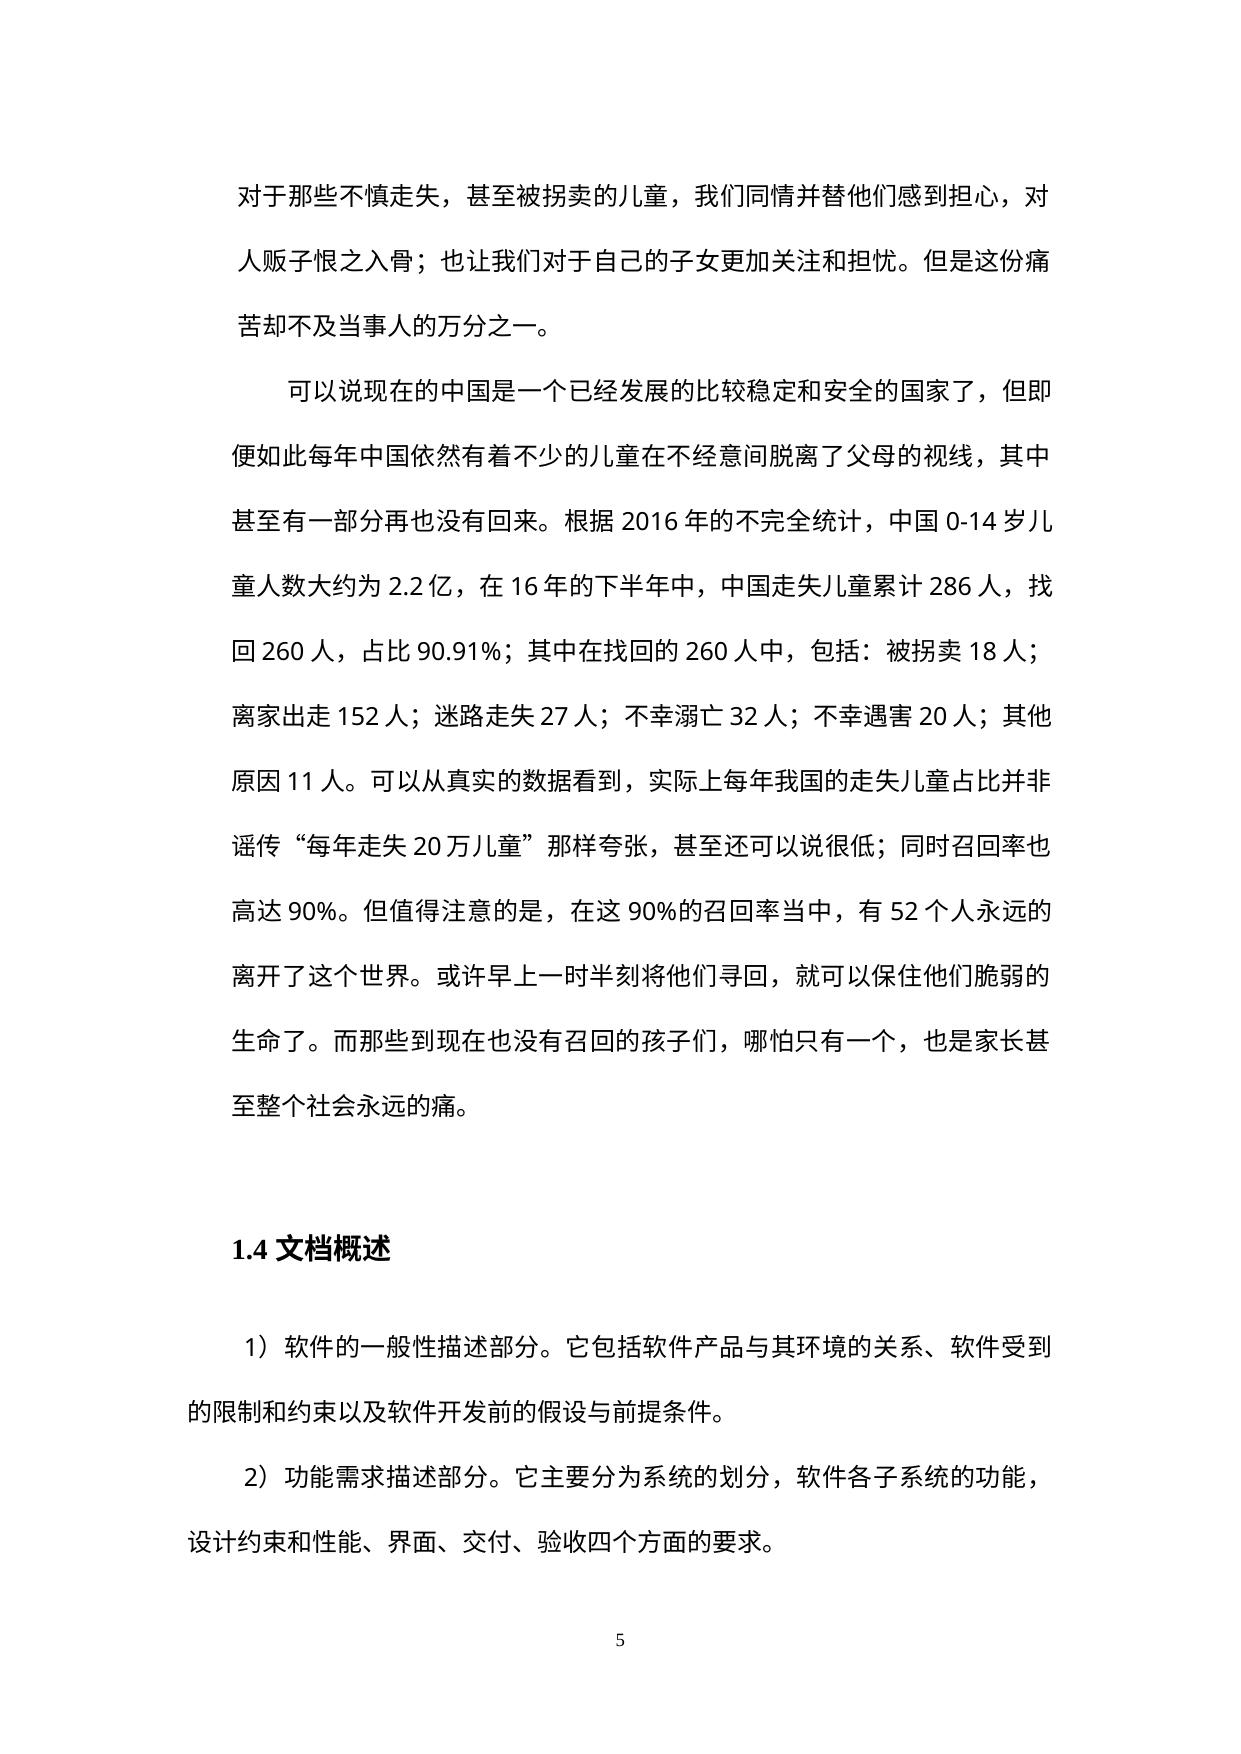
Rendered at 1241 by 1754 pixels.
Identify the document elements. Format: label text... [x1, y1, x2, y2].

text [237, 162, 1053, 357]
text 可以说现在的中国是一个已经发展的比较稳定和安全的国家了，但即便如此每年中国依然有着不少的儿童在不经意间脱离了父母的视线，其中甚至有一部分再也没有回来。根据2016年的不完全统计，中国0-14岁儿童人数大约为2.2亿，在16年的下半年中，中国走失儿童累计286人，找回260人，占比90.91%；其中在找回的260人中，包括：被拐卖18人；离家出走152人；迷路走失27人；不幸溺亡32人；不幸遇害20人；其他原因11人。可以从真实的数据看到，实际上每年我国的走失儿童占比并非谣传“每年走失20万儿童”那样夸张，甚至还可以说很低；同时召回率也高达90%。但值得注意的是，在这90%的召回率当中，有52个人永远的离开了这个世界。或许早上一时半刻将他们寻回，就可以保住他们脆弱的生命了。而那些到现在也没有召回的孩子们，哪怕只有一个，也是家长甚至整个社会永远的痛。 [231, 357, 1053, 1137]
text 1）软件的一般性描述部分。它包括软件产品与其环境的关系、软件受到的限制和约束以及软件开发前的假设与前提条件。 [187, 1313, 1053, 1443]
subtitle 1.4 文档概述 [231, 1214, 1053, 1279]
text 2）功能需求描述部分。它主要分为系统的划分，软件各子系统的功能，设计约束和性能、界面、交付、验收四个方面的要求。 [187, 1443, 1053, 1573]
